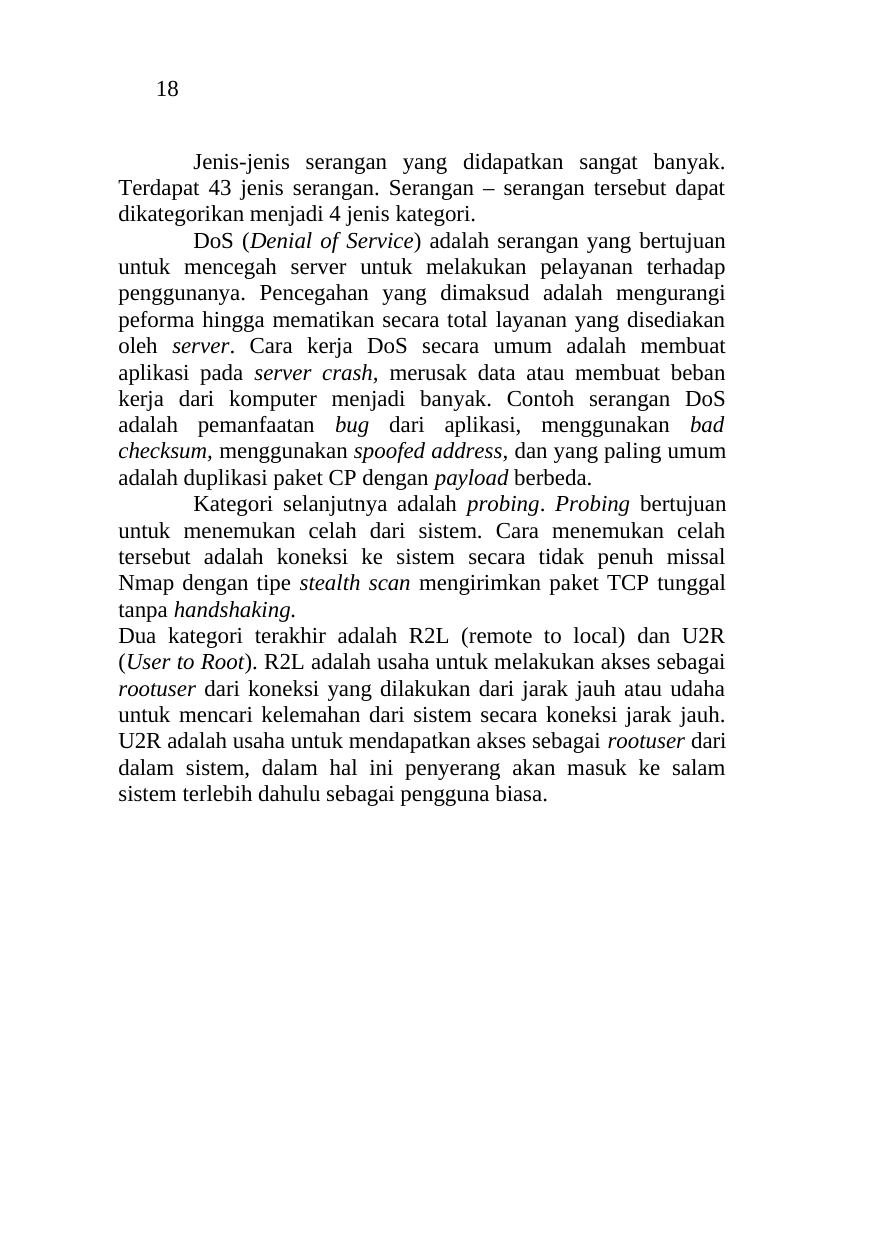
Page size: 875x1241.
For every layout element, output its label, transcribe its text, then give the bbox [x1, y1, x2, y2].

text Jenis-jenis serangan yang didapatkan sangat banyak. Terdapat 43 jenis serangan. Serangan – serangan tersebut dapat dikategorikan menjadi 4 jenis kategori. [118, 148, 726, 227]
text DoS (Denial of Service) adalah serangan yang bertujuan untuk mencegah server untuk melakukan pelayanan terhadap penggunanya. Pencegahan yang dimaksud adalah mengurangi peforma hingga mematikan secara total layanan yang disediakan oleh server. Cara kerja DoS secara umum adalah membuat aplikasi pada server crash, merusak data atau membuat beban kerja dari komputer menjadi banyak. Contoh serangan DoS adalah pemanfaatan bug dari aplikasi, menggunakan bad checksum, menggunakan spoofed address, dan yang paling umum adalah duplikasi paket CP dengan payload berbeda. [118, 227, 726, 490]
text Kategori selanjutnya adalah probing. Probing bertujuan untuk menemukan celah dari sistem. Cara menemukan celah tersebut adalah koneksi ke sistem secara tidak penuh missal Nmap dengan tipe stealth scan mengirimkan paket TCP tunggal tanpa handshaking. [118, 490, 726, 622]
text Dua kategori terakhir adalah R2L (remote to local) dan U2R (User to Root). R2L adalah usaha untuk melakukan akses sebagai rootuser dari koneksi yang dilakukan dari jarak jauh atau udaha untuk mencari kelemahan dari sistem secara koneksi jarak jauh. U2R adalah usaha untuk mendapatkan akses sebagai rootuser dari dalam sistem, dalam hal ini penyerang akan masuk ke salam sistem terlebih dahulu sebagai pengguna biasa. [118, 622, 726, 807]
